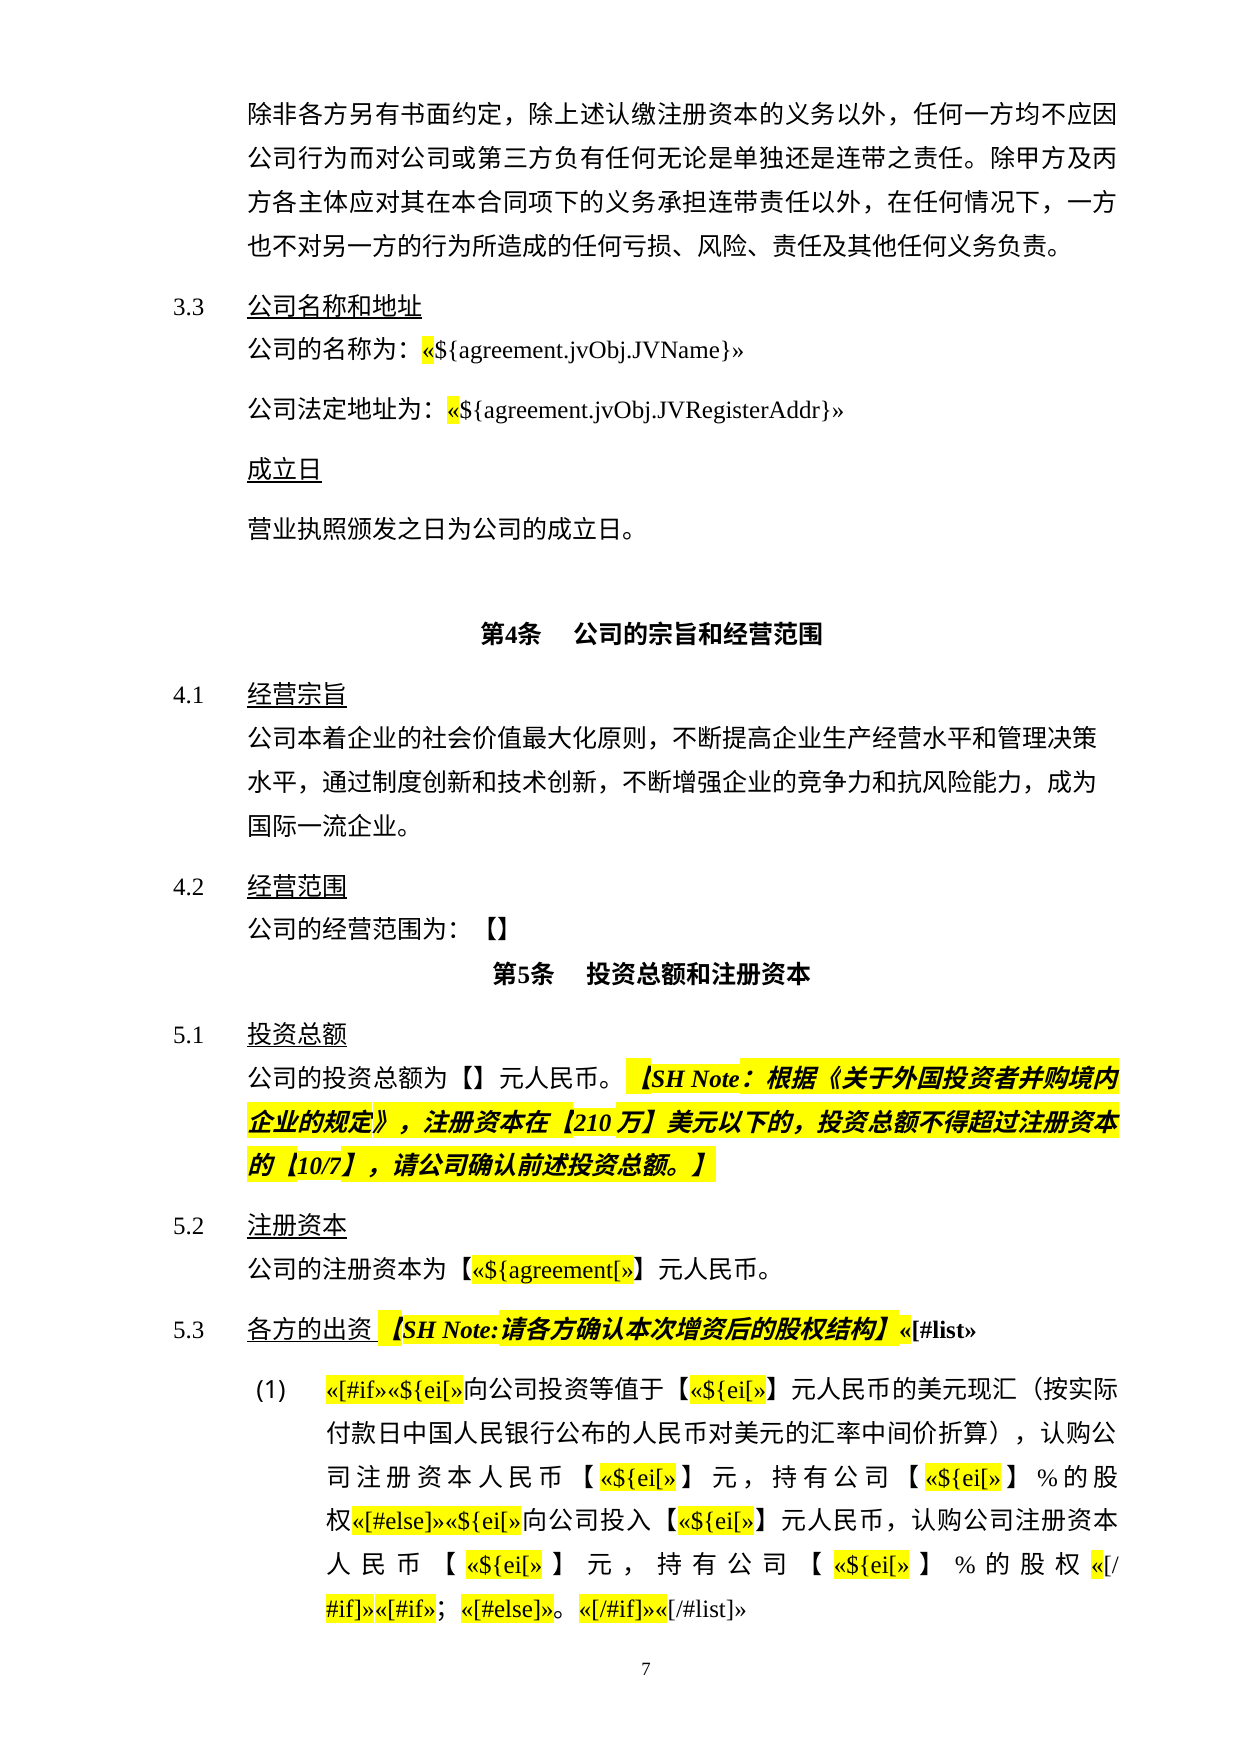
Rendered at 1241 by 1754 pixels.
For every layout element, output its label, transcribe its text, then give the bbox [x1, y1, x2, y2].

list 经营宗旨 公司本着企业的社会价值最大化原则，不断提高企业生产经营水平和管理决策水平，通过制度创新和技术创新，不断增强企业的竞争力和抗风险能力，成为国际一流企业。 [173, 667, 1119, 842]
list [173, 87, 1119, 262]
subtitle 投资总额和注册资本 [173, 947, 1130, 991]
text 营业执照颁发之日为公司的成立日。 [173, 502, 1119, 546]
text 公司法定地址为：«${agreement.jvObj.JVRegisterAddr}» [173, 382, 1119, 426]
list 注册资本 公司的注册资本为【«${agreement[»】元人民币。 [173, 1198, 1119, 1286]
list «[#if»«${ei[»向公司投资等值于【«${ei[»】元人民币的美元现汇（按实际付款日中国人民银行公布的人民币对美元的汇率中间价折算），认购公司注册资本人民币【«${ei[»】元，持有公司【«${ei[»】%的股权«[#else]»«${ei[»向公司投入【«${ei[»】元人民币，认购公司注册资本人民币【«${ei[»】元，持有公司【«${ei[»】%的股权«[/#if]»«[#if»；«[#else]»。«[/#if]»«[/#list]» [256, 1362, 1119, 1624]
list 各方的出资 【SH Note:请各方确认本次增资后的股权结构】«[#list» [173, 1302, 1119, 1346]
subtitle 公司的宗旨和经营范围 [173, 607, 1130, 651]
list 公司名称和地址 公司的名称为：«${agreement.jvObj.JVName}» [173, 279, 1119, 366]
text 成立日 [173, 442, 1119, 486]
list 投资总额 公司的投资总额为【】元人民币。【SH Note：根据《关于外国投资者并购境内企业的规定》，注册资本在【210万】美元以下的，投资总额不得超过注册资本的【10/7】，请公司确认前述投资总额。】 [173, 1007, 1119, 1182]
list 经营范围 公司的经营范围为：【】 [173, 858, 1119, 946]
